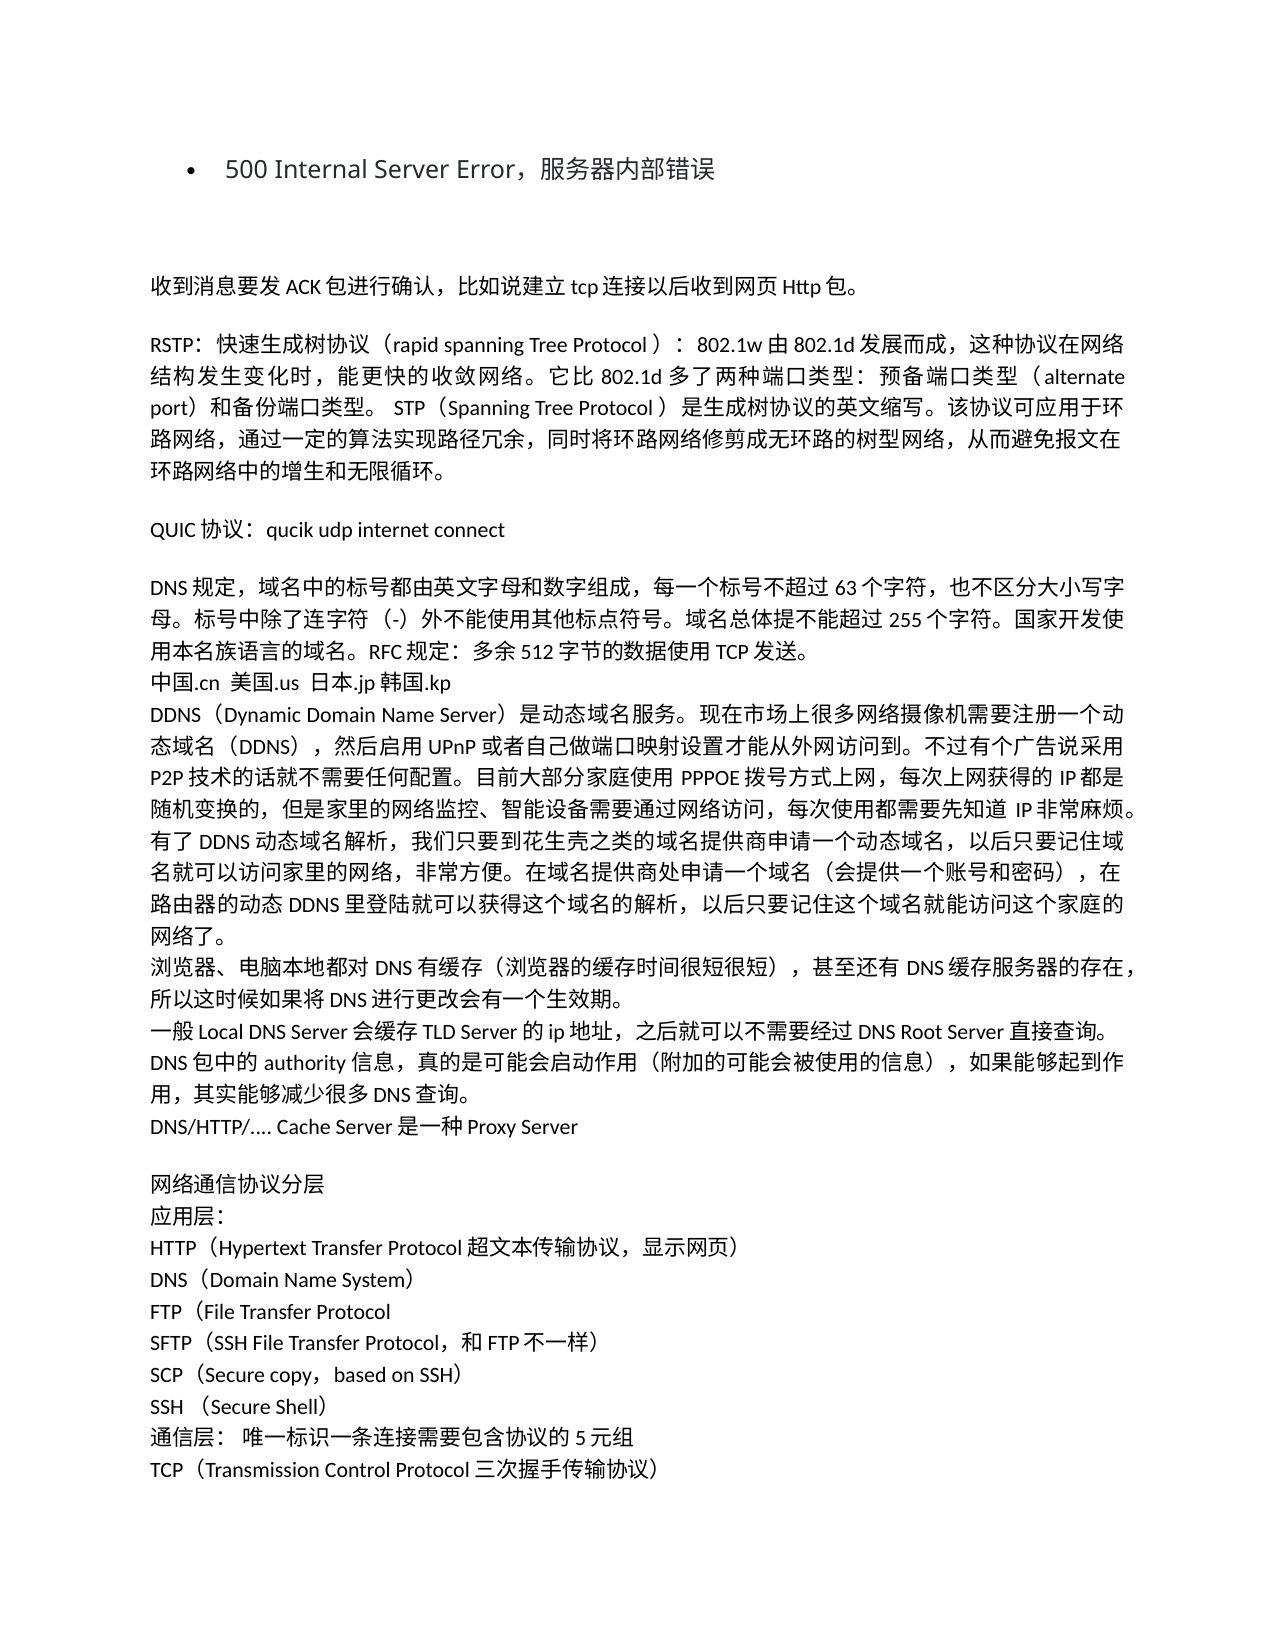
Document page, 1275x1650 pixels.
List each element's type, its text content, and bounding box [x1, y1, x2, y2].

text HTTP（Hypertext Transfer Protocol 超文本传输协议，显示网页） [150, 1230, 1125, 1262]
text SCP（Secure copy，based on SSH） [150, 1357, 1125, 1389]
text RSTP：快速生成树协议（rapid spanning Tree Protocol ）：802.1w由802.1d发展而成，这种协议在网络结构发生变化时，能更快的收敛网络。它比802.1d多了两种端口类型：预备端口类型（alternate port）和备份端口类型。 STP（Spanning Tree Protocol ）是生成树协议的英文缩写。该协议可应用于环路网络，通过一定的算法实现路径冗余，同时将环路网络修剪成无环路的树型网络，从而避免报文在环路网络中的增生和无限循环。 [150, 327, 1125, 485]
text FTP（File Transfer Protocol [150, 1294, 1125, 1325]
text SFTP（SSH File Transfer Protocol，和FTP不一样） [150, 1325, 1125, 1357]
text DNS/HTTP/.... Cache Server是一种Proxy Server [150, 1109, 1125, 1140]
list 500 Internal Server Error，服务器内部错误 [187, 150, 1125, 186]
text 网络通信协议分层 [150, 1167, 1125, 1199]
text 应用层： [150, 1199, 1125, 1230]
text 浏览器、电脑本地都对DNS有缓存（浏览器的缓存时间很短很短），甚至还有DNS缓存服务器的存在，所以这时候如果将DNS进行更改会有一个生效期。 [150, 950, 1125, 1014]
text TCP（Transmission Control Protocol 三次握手传输协议） [150, 1452, 1125, 1484]
text DNS（Domain Name System） [150, 1262, 1125, 1294]
text DNS包中的 authority 信息，真的是可能会启动作用（附加的可能会被使用的信息），如果能够起到作用，其实能够减少很多DNS查询。 [150, 1045, 1125, 1109]
text DDNS（Dynamic Domain Name Server）是动态域名服务。现在市场上很多网络摄像机需要注册一个动态域名（DDNS），然后启用UPnP或者自己做端口映射设置才能从外网访问到。不过有个广告说采用P2P技术的话就不需要任何配置。目前大部分家庭使用PPPOE拨号方式上网，每次上网获得的IP都是随机变换的，但是家里的网络监控、智能设备需要通过网络访问，每次使用都需要先知道IP非常麻烦。有了DDNS动态域名解析，我们只要到花生壳之类的域名提供商申请一个动态域名，以后只要记住域名就可以访问家里的网络，非常方便。在域名提供商处申请一个域名（会提供一个账号和密码），在路由器的动态DDNS里登陆就可以获得这个域名的解析，以后只要记住这个域名就能访问这个家庭的网络了。 [150, 697, 1125, 950]
text DNS规定，域名中的标号都由英文字母和数字组成，每一个标号不超过63个字符，也不区分大小写字母。标号中除了连字符（-）外不能使用其他标点符号。域名总体提不能超过255个字符。国家开发使用本名族语言的域名。RFC规定：多余512字节的数据使用TCP发送。 [150, 570, 1125, 665]
text 中国.cn 美国.us 日本.jp 韩国.kp [150, 665, 1125, 697]
text 通信层： 唯一标识一条连接需要包含协议的5元组 [150, 1420, 1125, 1452]
text 一般Local DNS Server会缓存TLD Server的ip地址，之后就可以不需要经过DNS Root Server 直接查询。 [150, 1014, 1125, 1045]
text 收到消息要发ACK包进行确认，比如说建立tcp连接以后收到网页Http包。 [150, 269, 1125, 300]
text QUIC协议：qucik udp internet connect [150, 512, 1125, 544]
text SSH （Secure Shell） [150, 1389, 1125, 1420]
